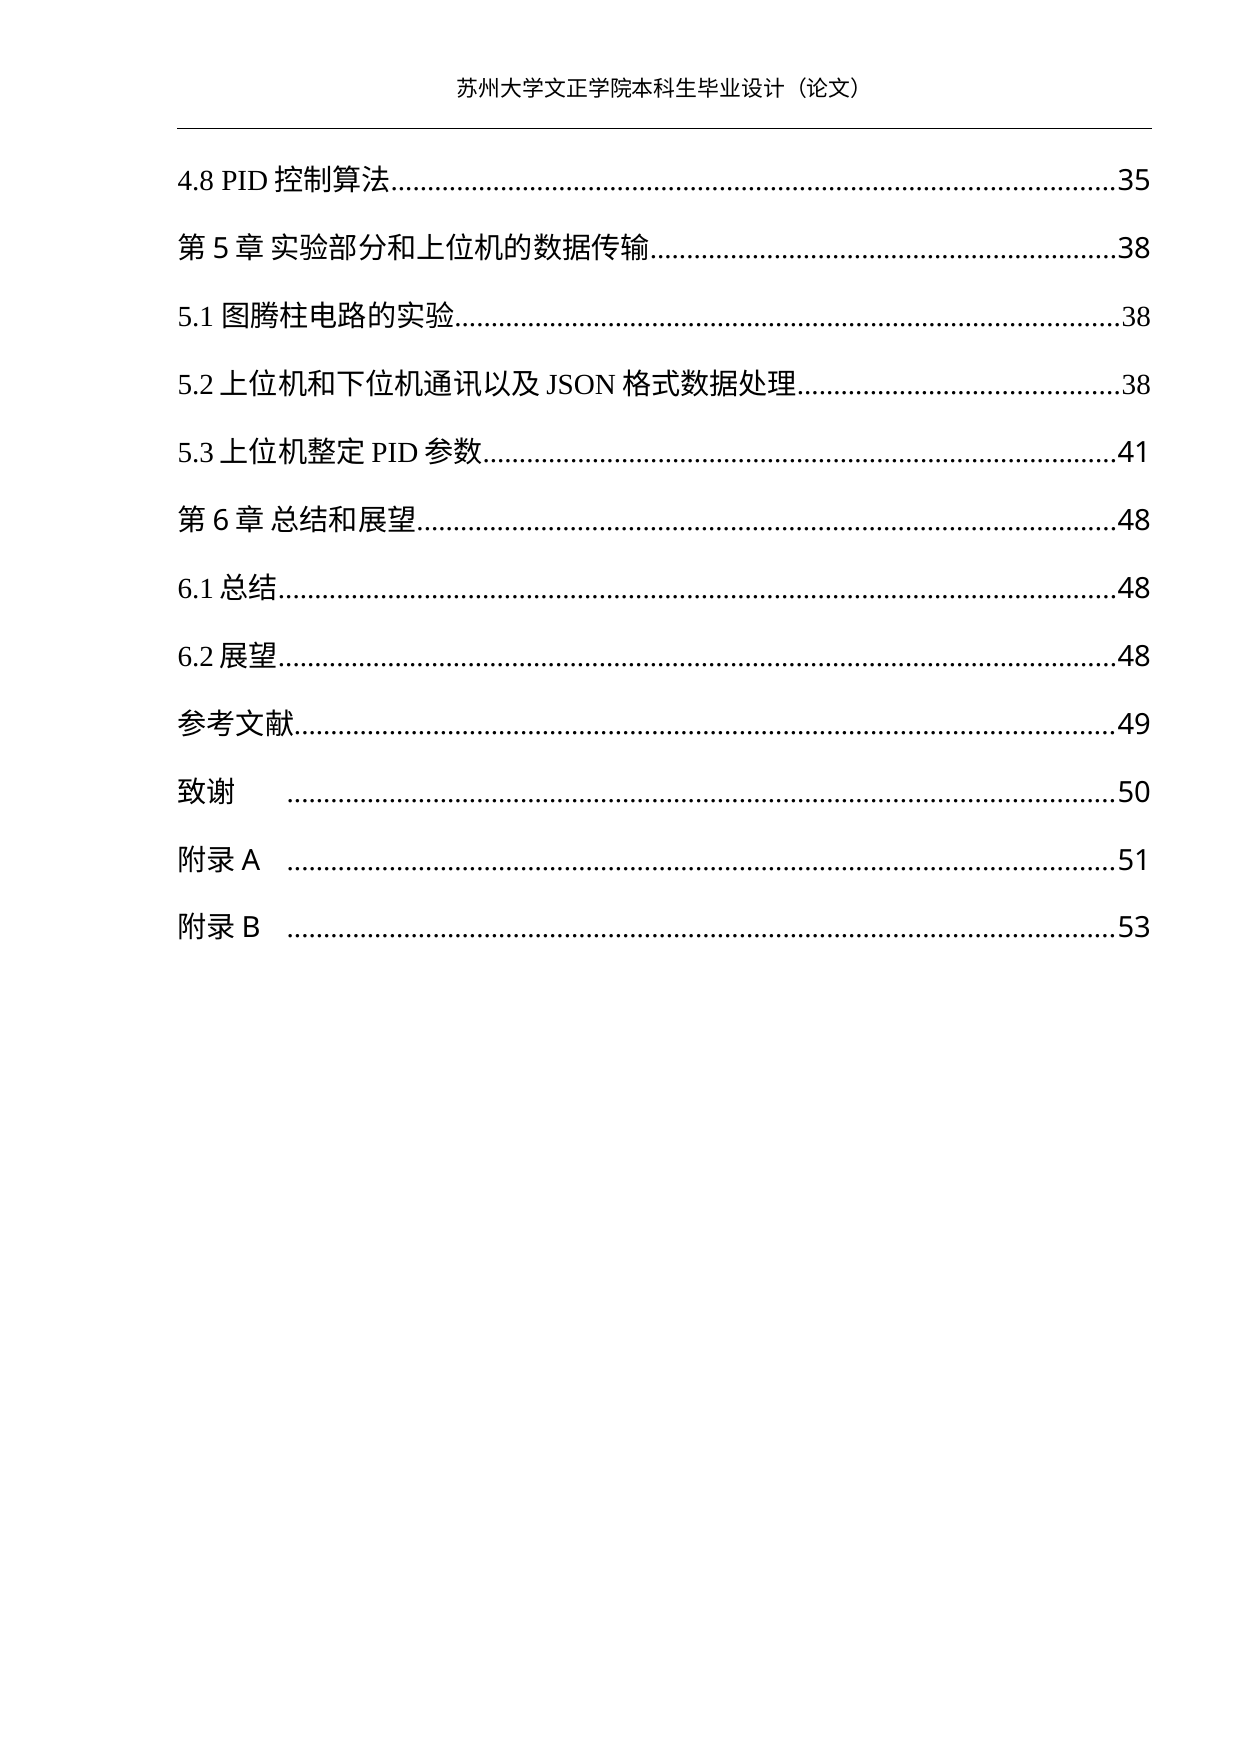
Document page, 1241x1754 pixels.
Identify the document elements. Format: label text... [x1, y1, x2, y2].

text 第5章 实验部分和上位机的数据传输 38 [177, 212, 1152, 280]
text 4.8 PID控制算法 35 [177, 144, 1152, 212]
text 参考文献 49 [177, 687, 1152, 755]
text 6.2展望 48 [177, 619, 1152, 687]
text 第6章 总结和展望 48 [177, 484, 1152, 552]
text 5.3上位机整定PID参数 41 [177, 416, 1152, 484]
text 5.1 图腾柱电路的实验 38 [177, 280, 1152, 348]
text 附录A 51 [177, 823, 1152, 891]
text 5.2上位机和下位机通讯以及JSON格式数据处理 38 [177, 348, 1152, 416]
text 6.1总结 48 [177, 552, 1152, 619]
text 附录B 53 [177, 891, 1152, 959]
text 致谢 50 [177, 755, 1152, 823]
